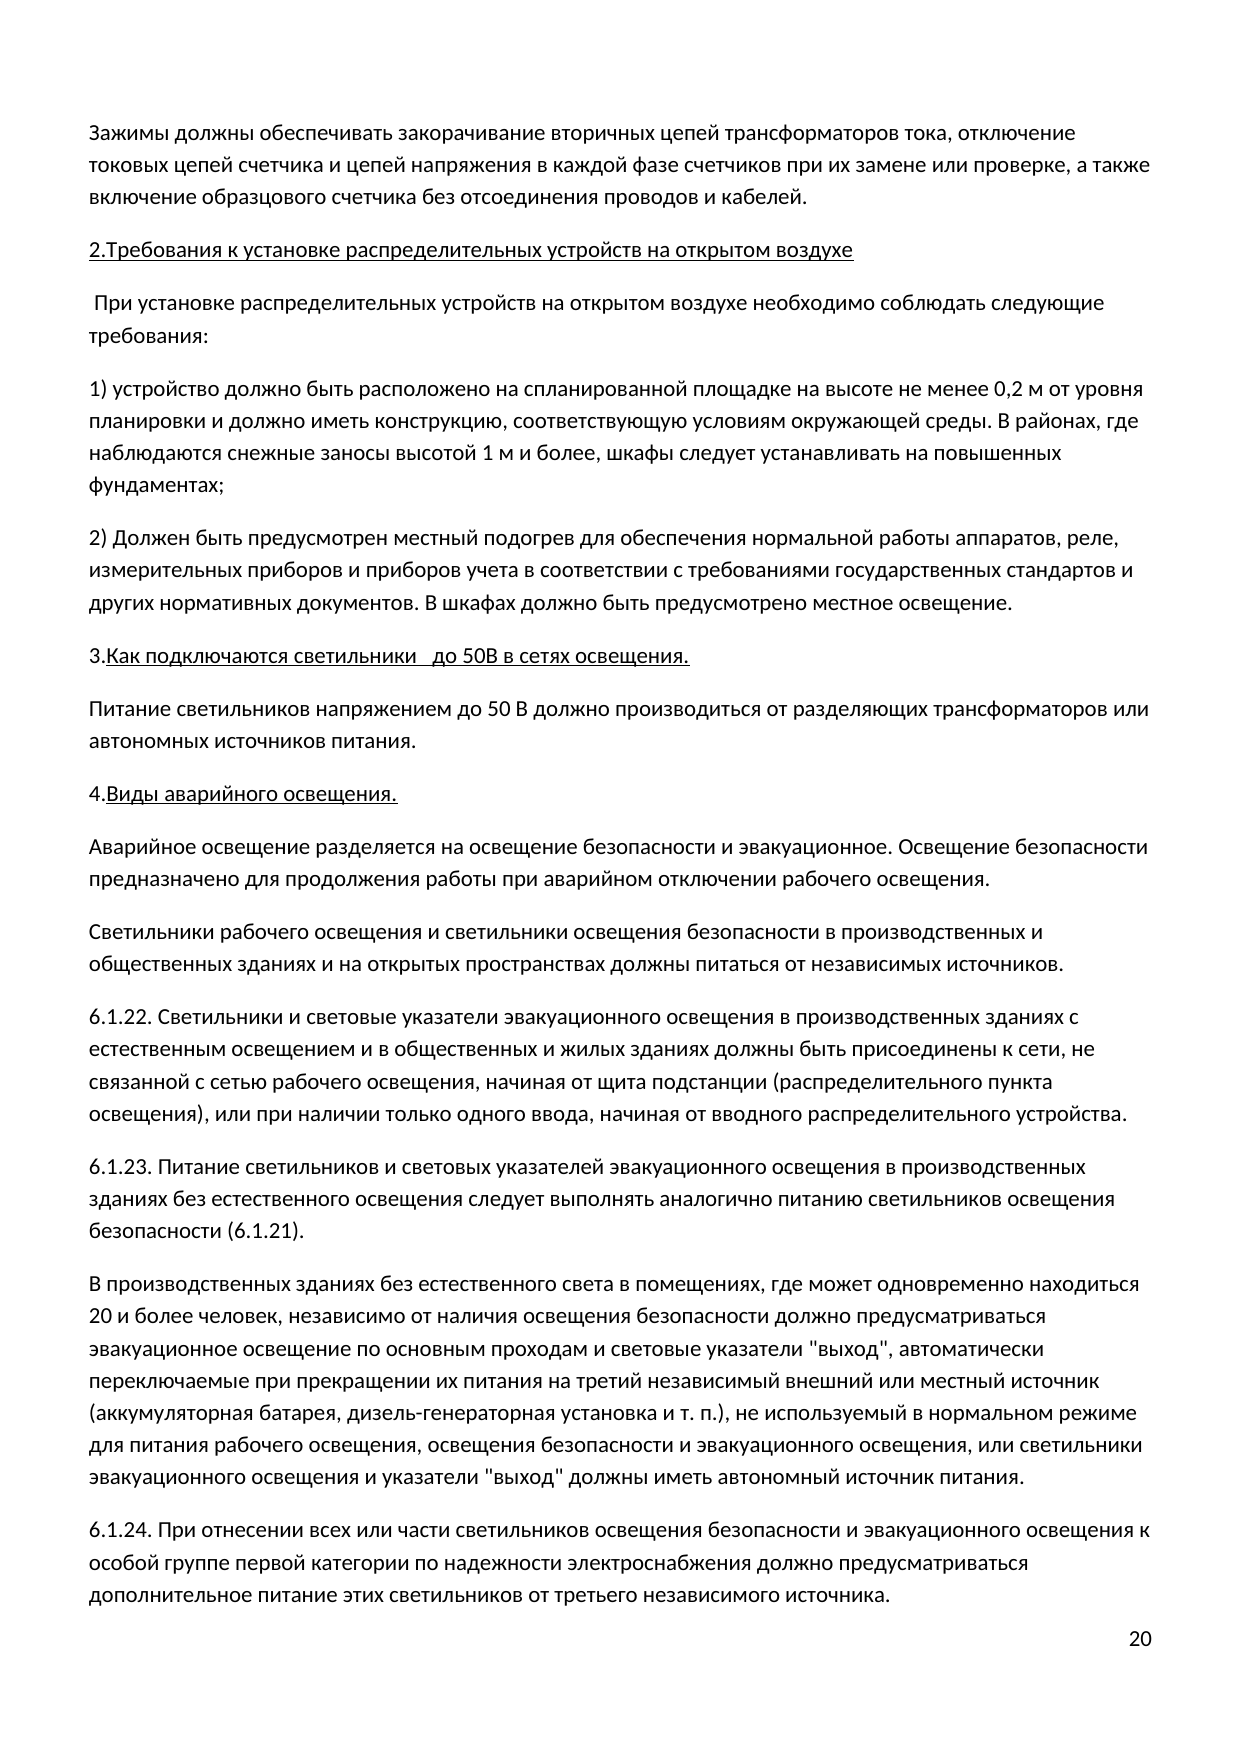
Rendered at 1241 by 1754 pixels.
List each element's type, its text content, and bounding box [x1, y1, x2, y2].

text 4.Виды аварийного освещения. [89, 779, 1152, 807]
text 2) Должен быть предусмотрен местный подогрев для обеспечения нормальной работы аппаратов, реле, измерительных приборов и приборов учета в соответствии с требованиями государственных стандартов и других нормативных документов. В шкафах должно быть предусмотрено местное освещение. [89, 523, 1152, 616]
text 1) устройство должно быть расположено на спланированной площадке на высоте не менее 0,2 м от уровня планировки и должно иметь конструкцию, соответствующую условиям окружающей среды. В районах, где наблюдаются снежные заносы высотой 1 м и более, шкафы следует устанавливать на повышенных фундаментах; [89, 374, 1152, 498]
text В производственных зданиях без естественного света в помещениях, где может одновременно находиться 20 и более человек, независимо от наличия освещения безопасности должно предусматриваться эвакуационное освещение по основным проходам и световые указатели "выход", автоматически переключаемые при прекращении их питания на третий независимый внешний или местный источник (аккумуляторная батарея, дизель-генераторная установка и т. п.), не используемый в нормальном режиме для питания рабочего освещения, освещения безопасности и эвакуационного освещения, или светильники эвакуационного освещения и указатели "выход" должны иметь автономный источник питания. [89, 1269, 1152, 1491]
text 6.1.22. Светильники и световые указатели эвакуационного освещения в производственных зданиях с естественным освещением и в общественных и жилых зданиях должны быть присоединены к сети, не связанной с сетью рабочего освещения, начиная от щита подстанции (распределительного пункта освещения), или при наличии только одного ввода, начиная от вводного распределительного устройства. [89, 1002, 1152, 1127]
text Аварийное освещение разделяется на освещение безопасности и эвакуационное. Освещение безопасности предназначено для продолжения работы при аварийном отключении рабочего освещения. [89, 832, 1152, 892]
text 2.Требования к установке распределительных устройств на открытом воздухе [89, 236, 1152, 263]
text Питание светильников напряжением до 50 В должно производиться от разделяющих трансформаторов или автономных источников питания. [89, 694, 1152, 754]
text 6.1.23. Питание светильников и световых указателей эвакуационного освещения в производственных зданиях без естественного освещения следует выполнять аналогично питанию светильников освещения безопасности (6.1.21). [89, 1152, 1152, 1244]
text При установке распределительных устройств на открытом воздухе необходимо соблюдать следующие требования: [89, 288, 1152, 349]
text Светильники рабочего освещения и светильники освещения безопасности в производственных и общественных зданиях и на открытых пространствах должны питаться от независимых источников. [89, 917, 1152, 977]
text 6.1.24. При отнесении всех или части светильников освещения безопасности и эвакуационного освещения к особой группе первой категории по надежности электроснабжения должно предусматриваться дополнительное питание этих светильников от третьего независимого источника. [89, 1516, 1152, 1608]
text 3.Как подключаются светильники до 50В в сетях освещения. [89, 641, 1152, 669]
text Зажимы должны обеспечивать закорачивание вторичных цепей трансформаторов тока, отключение токовых цепей счетчика и цепей напряжения в каждой фазе счетчиков при их замене или проверке, а также включение образцового счетчика без отсоединения проводов и кабелей. [89, 118, 1152, 211]
